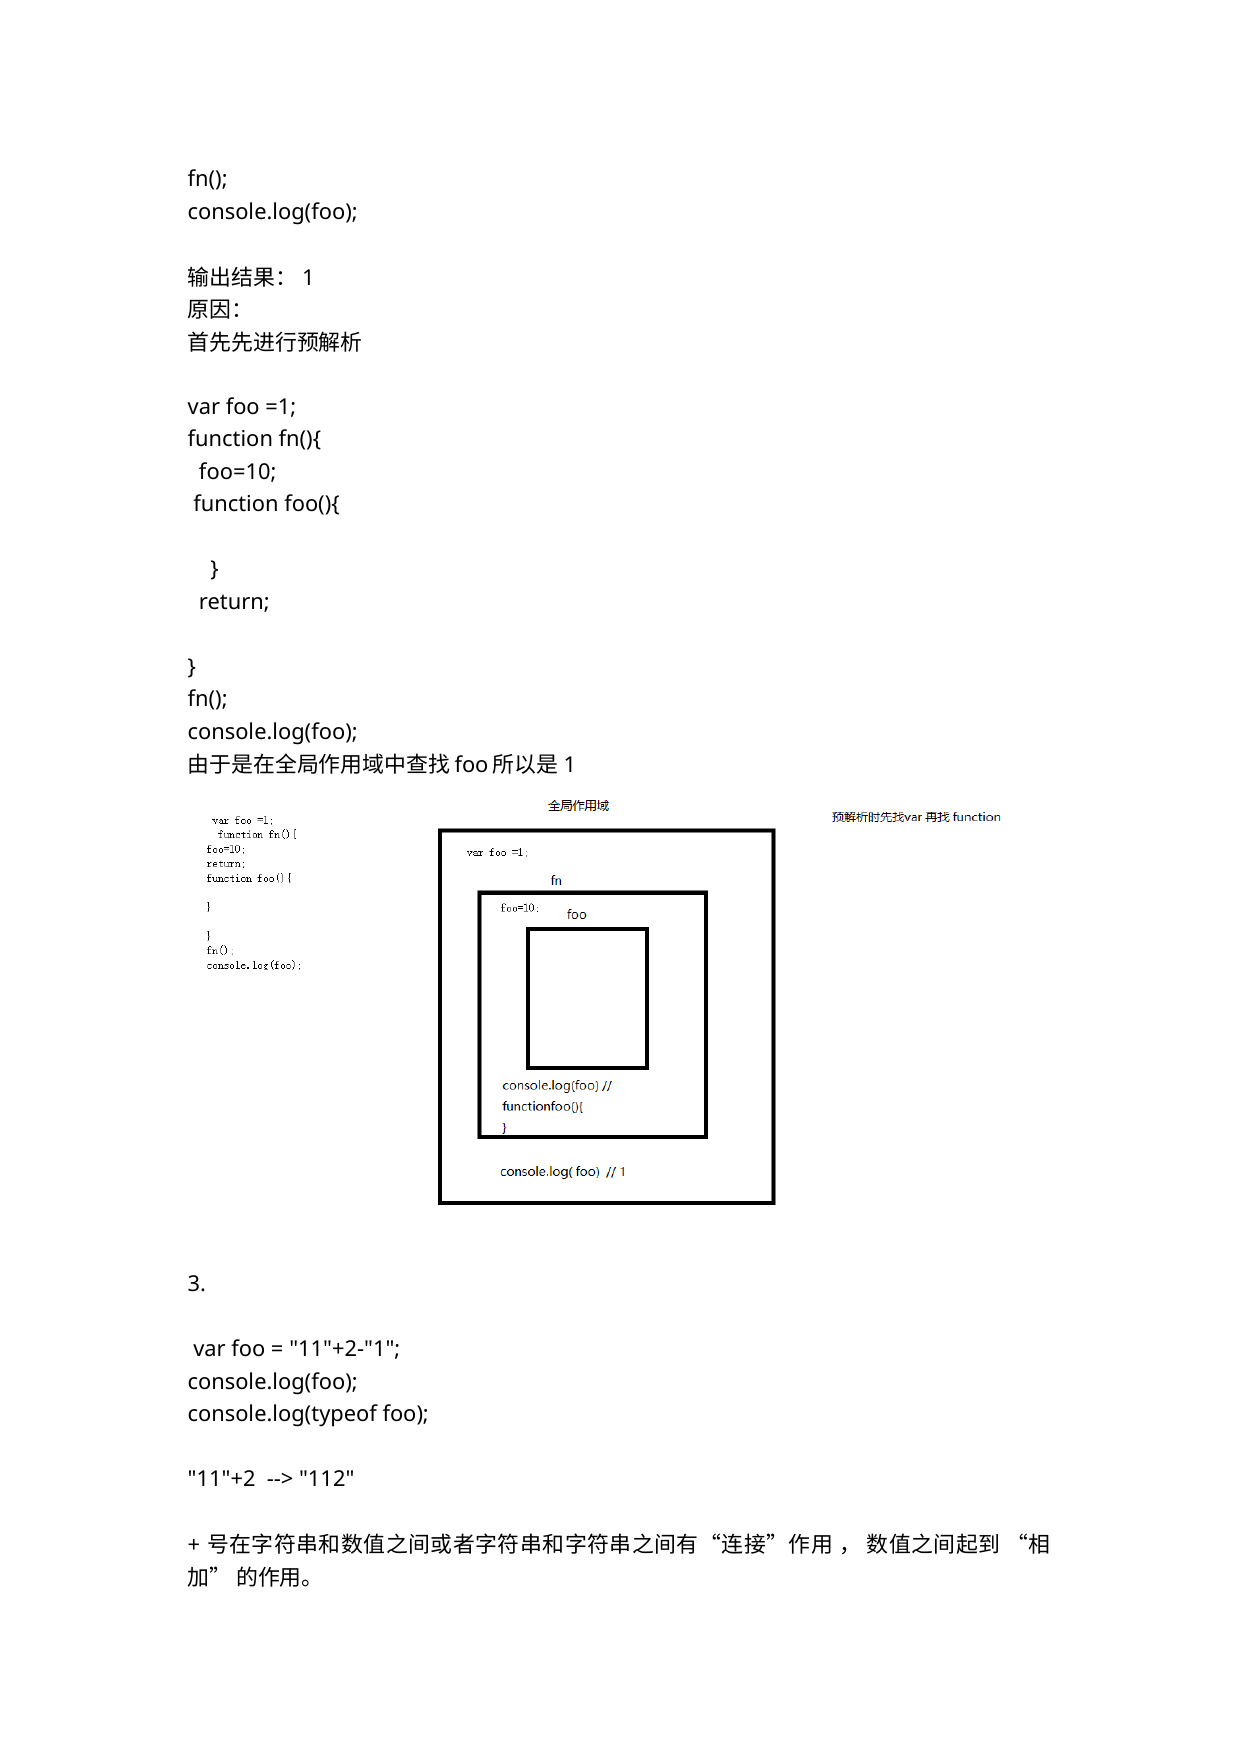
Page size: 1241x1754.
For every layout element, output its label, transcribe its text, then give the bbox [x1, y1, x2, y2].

text console.log(foo); [187, 714, 1053, 747]
text 首先先进行预解析 [187, 324, 1053, 357]
text console.log(foo); [187, 1364, 1053, 1397]
text fn(); [187, 682, 1053, 714]
text 由于是在全局作用域中查找foo所以是 1 [187, 747, 1053, 779]
text } [187, 552, 1053, 584]
text } [187, 649, 1053, 682]
text foo=10; [187, 454, 1053, 487]
text function foo(){ [187, 487, 1053, 519]
text "11"+2 --> "112" [187, 1462, 1053, 1494]
text fn(); [187, 162, 1053, 194]
text + 号在字符串和数值之间或者字符串和字符串之间有“连接”作用 ， 数值之间起到 “相加” 的作用。 [187, 1527, 1053, 1592]
text 3. [187, 1267, 1053, 1299]
text console.log(foo); [187, 194, 1053, 227]
text 原因： [187, 292, 1053, 324]
text return; [187, 584, 1053, 617]
picture [187, 779, 1053, 1260]
text var foo = "11"+2-"1"; [187, 1332, 1053, 1364]
text var foo =1; [187, 389, 1053, 422]
text console.log(typeof foo); [187, 1397, 1053, 1429]
text 输出结果： 1 [187, 259, 1053, 292]
text function fn(){ [187, 422, 1053, 454]
